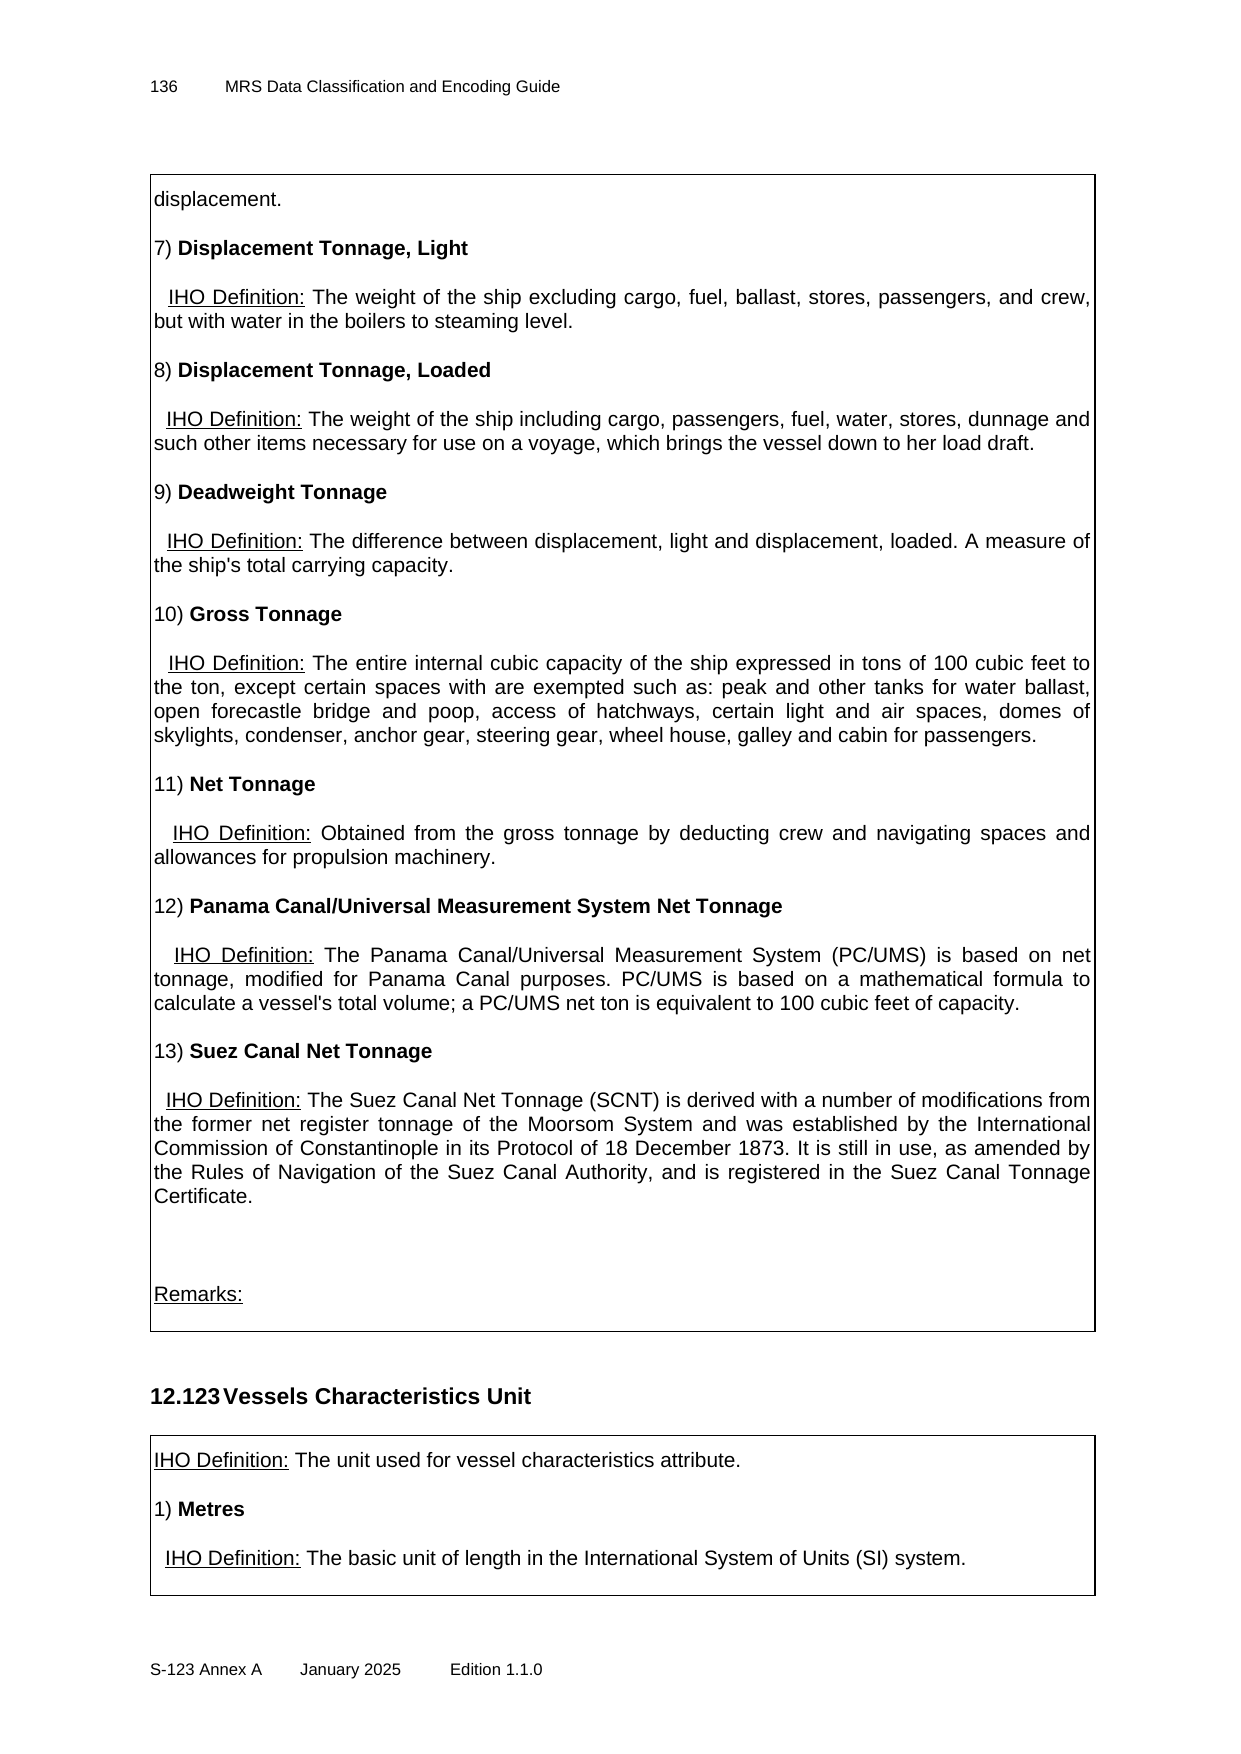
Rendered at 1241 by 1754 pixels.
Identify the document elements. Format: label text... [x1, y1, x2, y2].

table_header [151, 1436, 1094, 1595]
subtitle Vessels Characteristics Unit [150, 1383, 1090, 1409]
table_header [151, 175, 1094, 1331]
